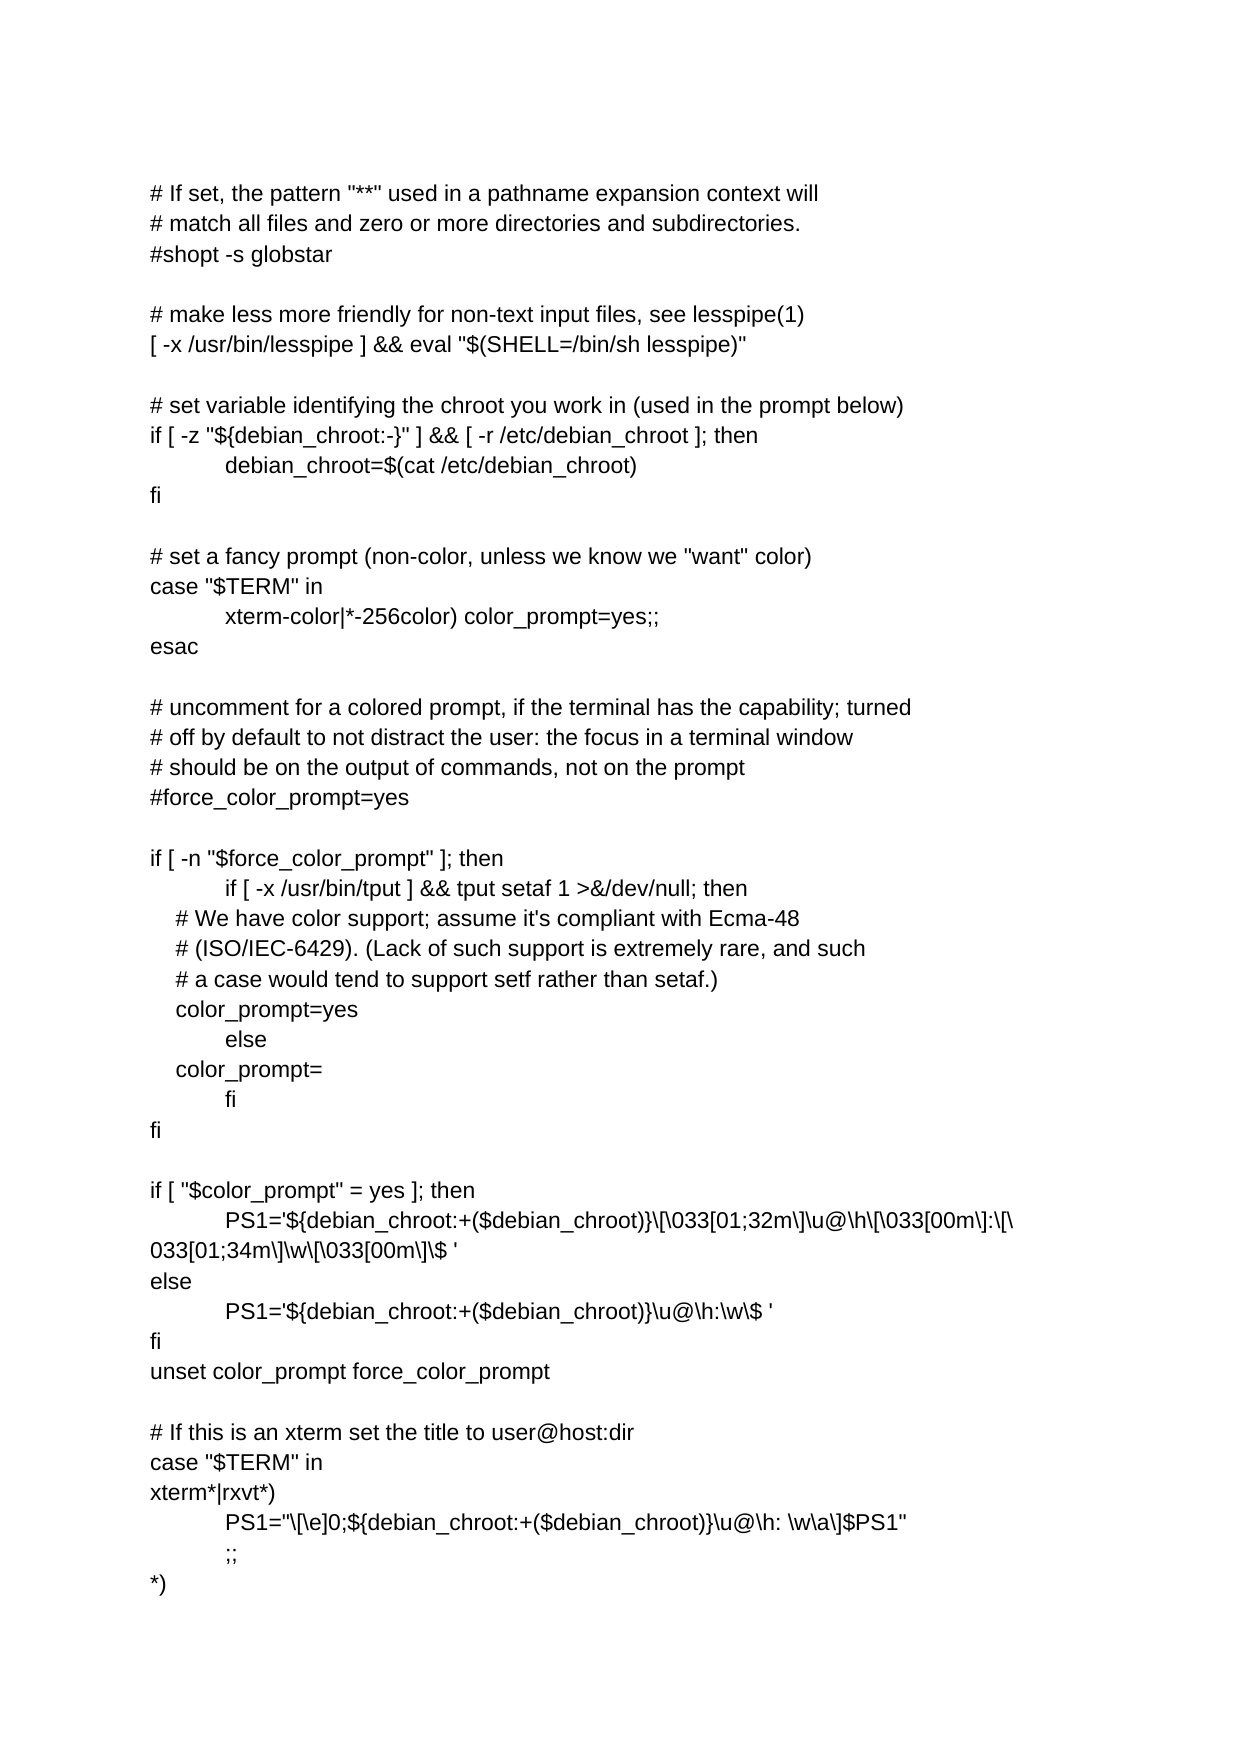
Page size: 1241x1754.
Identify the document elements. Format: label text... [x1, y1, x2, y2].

text else [150, 1268, 1090, 1294]
text PS1="\[\e]0;${debian_chroot:+($debian_chroot)}\u@\h: \w\a\]$PS1" [150, 1509, 1090, 1536]
text fi [150, 1086, 1090, 1113]
text xterm-color|*-256color) color_prompt=yes;; [150, 603, 1090, 629]
text # We have color support; assume it's compliant with Ecma-48 [150, 905, 1090, 932]
text # (ISO/IEC-6429). (Lack of such support is extremely rare, and such [150, 935, 1090, 962]
text # off by default to not distract the user: the focus in a terminal window [150, 724, 1090, 750]
text PS1='${debian_chroot:+($debian_chroot)}\[\033[01;32m\]\u@\h\[\033[00m\]:\[\033[01;34m\]\w\[\033[00m\]\$ ' [150, 1207, 1090, 1264]
text # set a fancy prompt (non-color, unless we know we "want" color) [150, 543, 1090, 569]
text #force_color_prompt=yes [150, 784, 1090, 811]
text debian_chroot=$(cat /etc/debian_chroot) [150, 452, 1090, 478]
text # set variable identifying the chroot you work in (used in the prompt below) [150, 392, 1090, 418]
text if [ -z "${debian_chroot:-}" ] && [ -r /etc/debian_chroot ]; then [150, 422, 1090, 448]
text xterm*|rxvt*) [150, 1479, 1090, 1506]
text esac [150, 633, 1090, 660]
text fi [150, 1117, 1090, 1143]
text if [ -x /usr/bin/tput ] && tput setaf 1 >&/dev/null; then [150, 875, 1090, 901]
text fi [150, 1328, 1090, 1354]
text # make less more friendly for non-text input files, see lesspipe(1) [150, 301, 1090, 327]
text #shopt -s globstar [150, 241, 1090, 267]
text if [ "$color_prompt" = yes ]; then [150, 1177, 1090, 1203]
text case "$TERM" in [150, 573, 1090, 599]
text if [ -n "$force_color_prompt" ]; then [150, 845, 1090, 871]
text # match all files and zero or more directories and subdirectories. [150, 210, 1090, 237]
text color_prompt= [150, 1056, 1090, 1083]
text # a case would tend to support setf rather than setaf.) [150, 966, 1090, 992]
text *) [150, 1570, 1090, 1596]
text ;; [150, 1539, 1090, 1566]
text # If this is an xterm set the title to user@host:dir [150, 1419, 1090, 1445]
text case "$TERM" in [150, 1449, 1090, 1475]
text fi [150, 482, 1090, 509]
text PS1='${debian_chroot:+($debian_chroot)}\u@\h:\w\$ ' [150, 1298, 1090, 1324]
text # If set, the pattern "**" used in a pathname expansion context will [150, 180, 1090, 207]
text else [150, 1026, 1090, 1052]
text [ -x /usr/bin/lesspipe ] && eval "$(SHELL=/bin/sh lesspipe)" [150, 331, 1090, 358]
text unset color_prompt force_color_prompt [150, 1358, 1090, 1385]
text # should be on the output of commands, not on the prompt [150, 754, 1090, 781]
text # uncomment for a colored prompt, if the terminal has the capability; turned [150, 694, 1090, 720]
text color_prompt=yes [150, 996, 1090, 1022]
